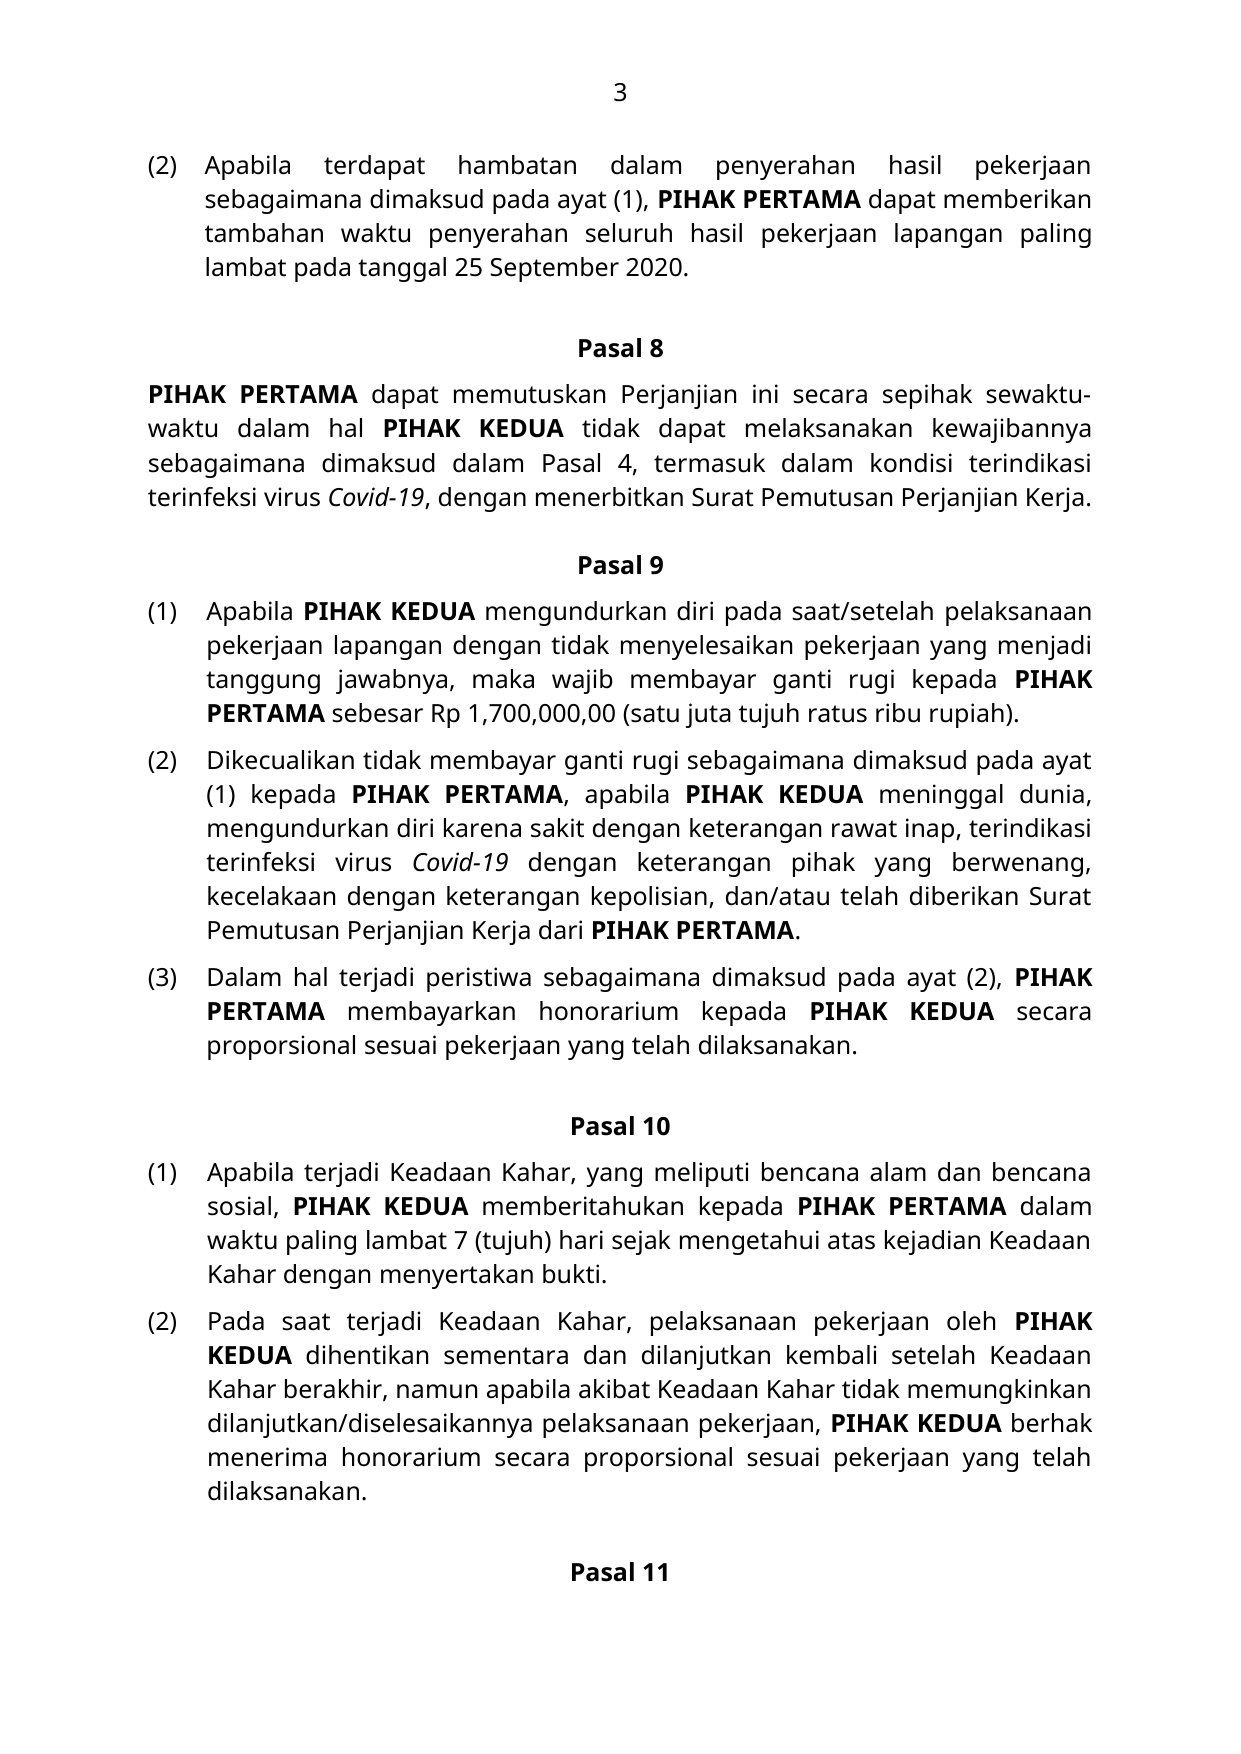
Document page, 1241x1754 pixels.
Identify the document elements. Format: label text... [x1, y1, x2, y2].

list Dalam hal terjadi peristiwa sebagaimana dimaksud pada ayat (2), PIHAK PERTAMA membayarkan honorarium kepada PIHAK KEDUA secara proporsional sesuai pekerjaan yang telah dilaksanakan. [148, 959, 1092, 1062]
text PIHAK PERTAMA dapat memutuskan Perjanjian ini secara sepihak sewaktu-waktu dalam hal PIHAK KEDUA tidak dapat melaksanakan kewajibannya sebagaimana dimaksud dalam Pasal 4, termasuk dalam kondisi terindikasi terinfeksi virus Covid-19, dengan menerbitkan Surat Pemutusan Perjanjian Kerja. [148, 377, 1092, 513]
list Apabila terjadi Keadaan Kahar, yang meliputi bencana alam dan bencana sosial, PIHAK KEDUA memberitahukan kepada PIHAK PERTAMA dalam waktu paling lambat 7 (tujuh) hari sejak mengetahui atas kejadian Keadaan Kahar dengan menyertakan bukti. [148, 1155, 1092, 1291]
list Apabila PIHAK KEDUA mengundurkan diri pada saat/setelah pelaksanaan pekerjaan lapangan dengan tidak menyelesaikan pekerjaan yang menjadi tanggung jawabnya, maka wajib membayar ganti rugi kepada PIHAK PERTAMA sebesar Rp 1,700,000,00 (satu juta tujuh ratus ribu rupiah). [148, 594, 1092, 730]
text Pasal 11 [148, 1554, 1092, 1589]
list Pada saat terjadi Keadaan Kahar, pelaksanaan pekerjaan oleh PIHAK KEDUA dihentikan sementara dan dilanjutkan kembali setelah Keadaan Kahar berakhir, namun apabila akibat Keadaan Kahar tidak memungkinkan dilanjutkan/diselesaikannya pelaksanaan pekerjaan, PIHAK KEDUA berhak menerima honorarium secara proporsional sesuai pekerjaan yang telah dilaksanakan. [148, 1304, 1092, 1508]
text Pasal 9 [148, 547, 1092, 581]
text Pasal 8 [148, 331, 1092, 364]
text Pasal 10 [148, 1108, 1092, 1142]
list Dikecualikan tidak membayar ganti rugi sebagaimana dimaksud pada ayat (1) kepada PIHAK PERTAMA, apabila PIHAK KEDUA meninggal dunia, mengundurkan diri karena sakit dengan keterangan rawat inap, terindikasi terinfeksi virus Covid-19 dengan keterangan pihak yang berwenang, kecelakaan dengan keterangan kepolisian, dan/atau telah diberikan Surat Pemutusan Perjanjian Kerja dari PIHAK PERTAMA. [148, 743, 1092, 947]
list Apabila terdapat hambatan dalam penyerahan hasil pekerjaan sebagaimana dimaksud pada ayat (1), PIHAK PERTAMA dapat memberikan tambahan waktu penyerahan seluruh hasil pekerjaan lapangan paling lambat pada tanggal 25 September 2020. [148, 148, 1092, 284]
